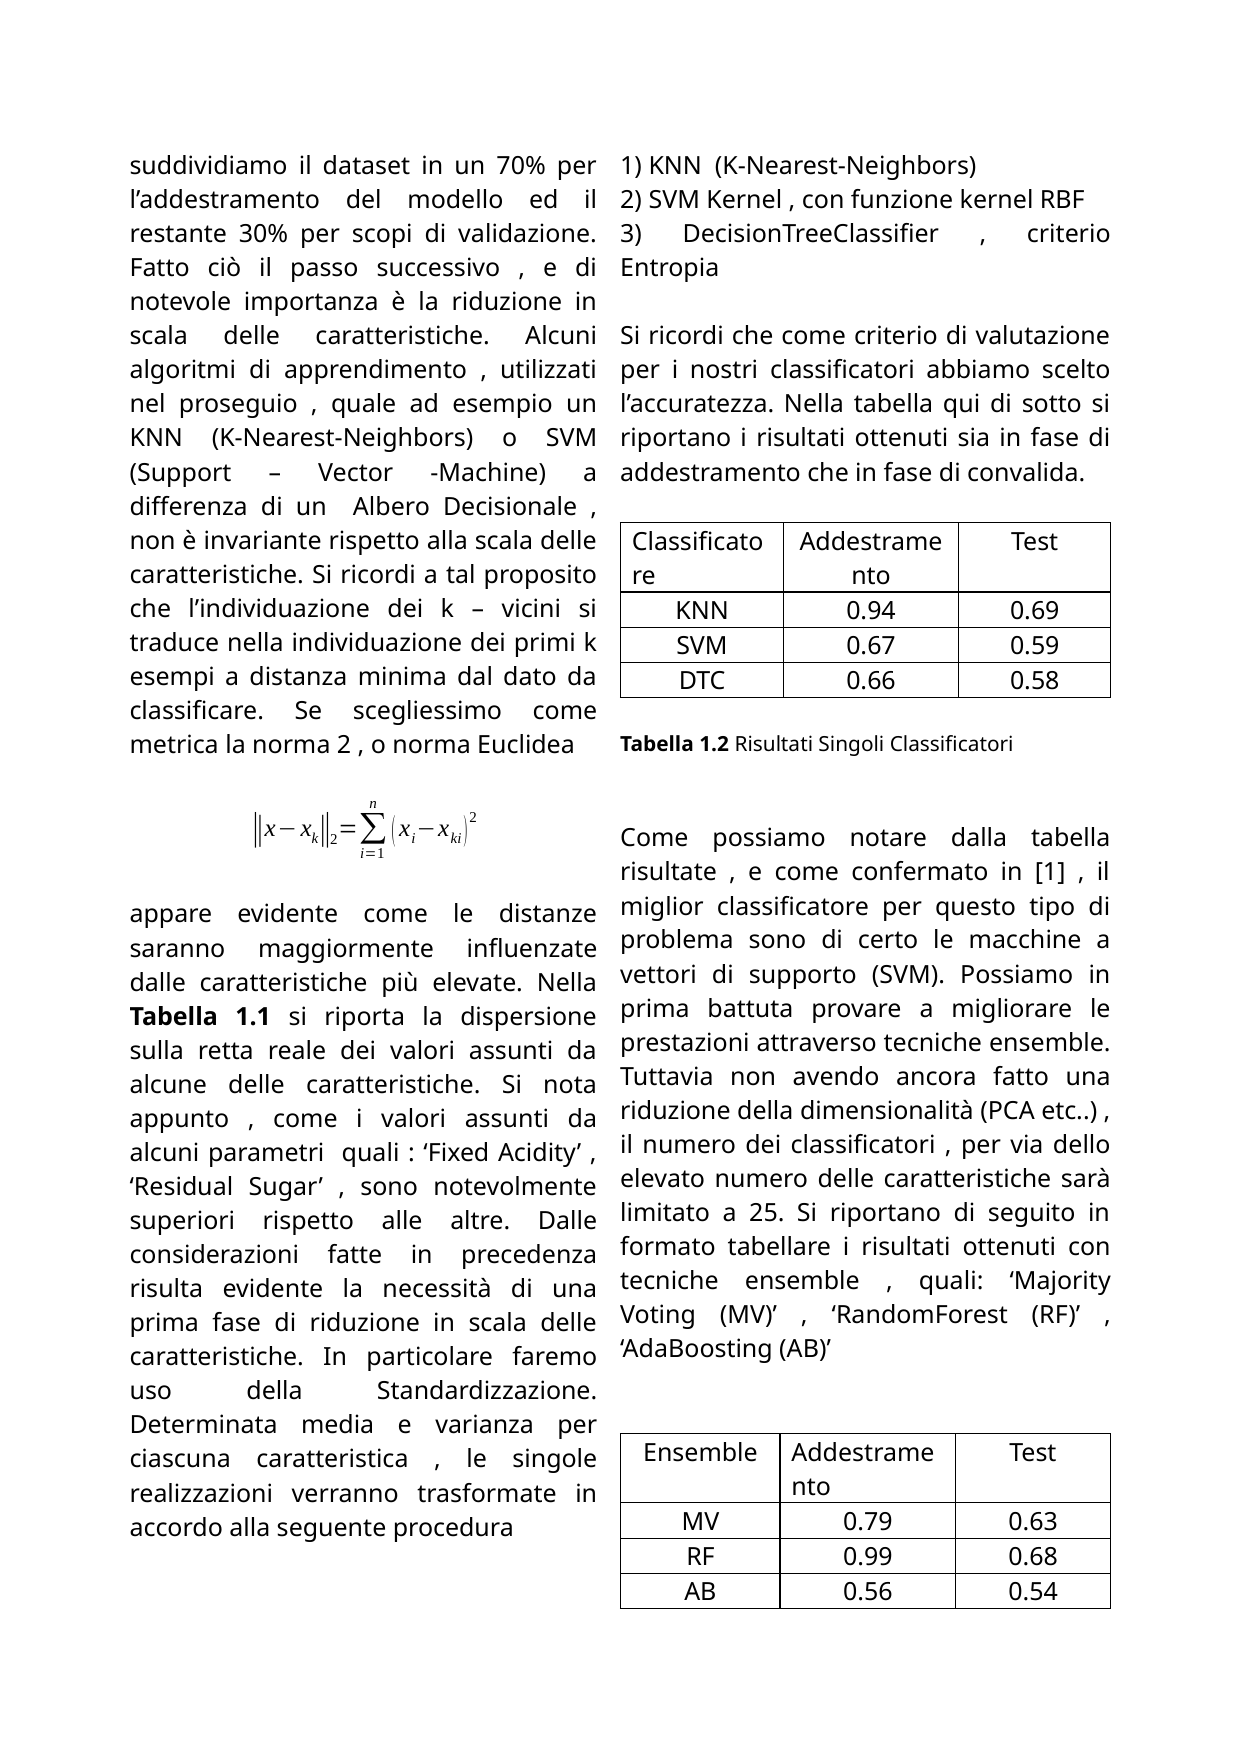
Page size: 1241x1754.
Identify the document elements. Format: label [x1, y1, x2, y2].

table_header [118, 148, 609, 1609]
table_header [609, 148, 1122, 1609]
